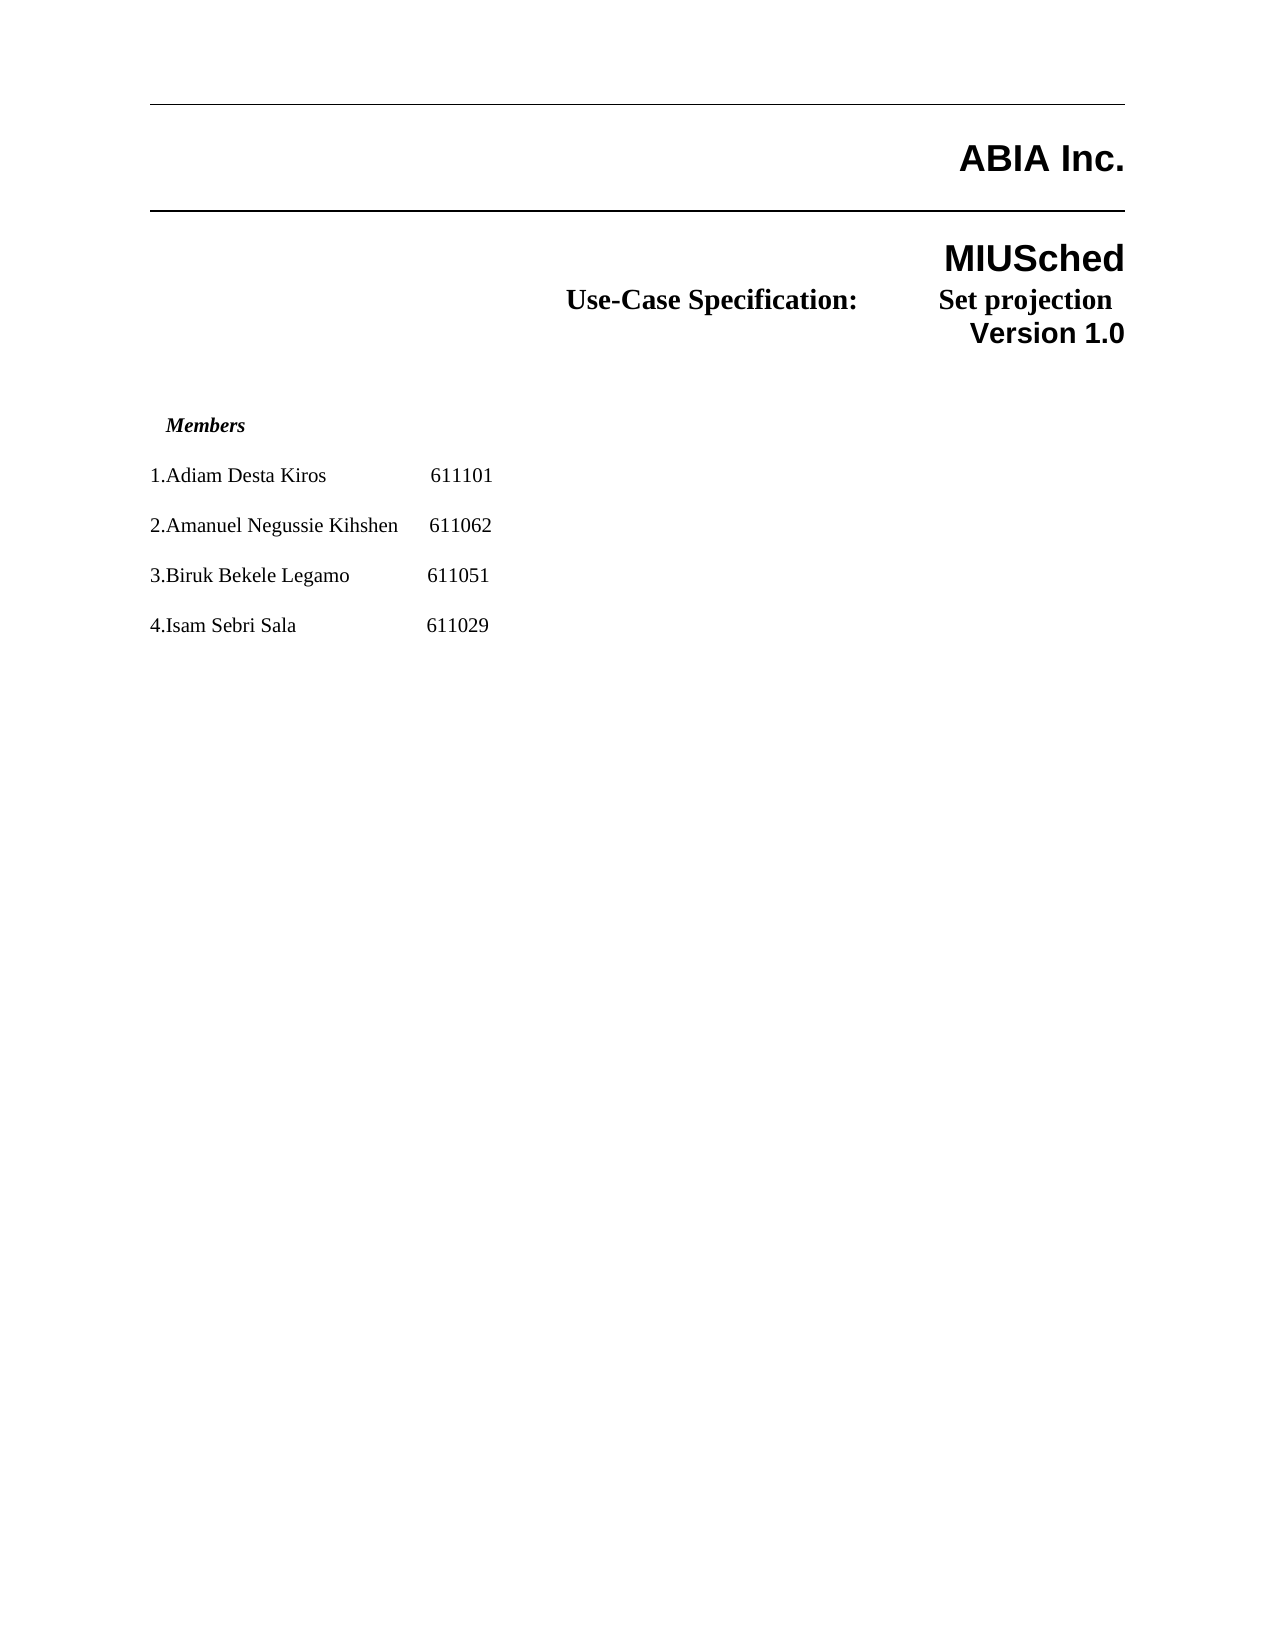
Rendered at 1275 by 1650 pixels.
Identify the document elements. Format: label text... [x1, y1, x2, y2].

text Members [150, 412, 1125, 437]
text 3.Biruk Bekele Legamo 611051 [150, 562, 1125, 587]
title MIUSched [150, 237, 1125, 280]
text 4.Isam Sebri Sala 611029 [150, 612, 1125, 637]
text 2.Amanuel Negussie Kihshen 611062 [150, 512, 1125, 537]
title Version 1.0 [150, 316, 1125, 349]
text 1.Adiam Desta Kiros 611101 [150, 462, 1125, 487]
list Use-Case Specification: Set projection [194, 282, 1125, 316]
